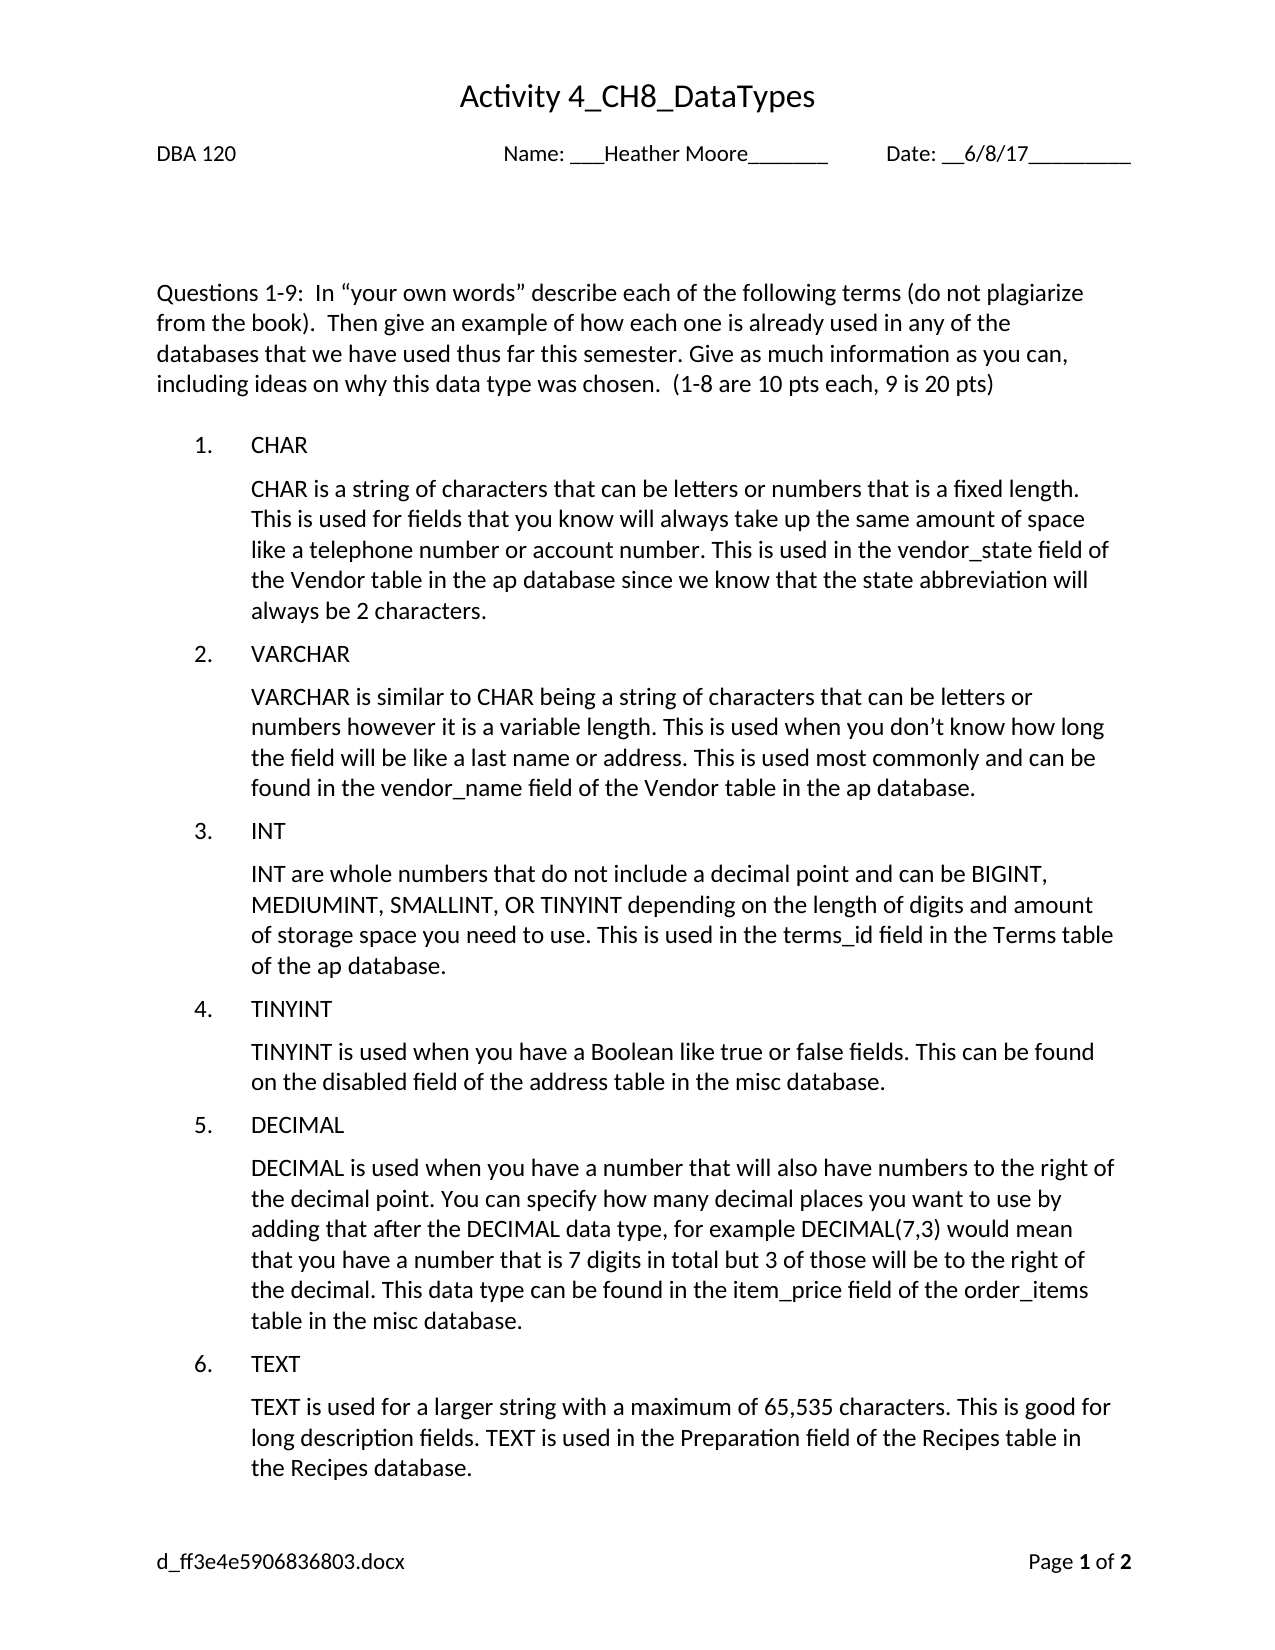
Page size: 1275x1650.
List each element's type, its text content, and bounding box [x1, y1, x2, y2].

text TINYINT is used when you have a Boolean like true or false fields. This can be found on the disabled field of the address table in the misc database. [251, 1036, 1118, 1097]
list TINYINT [194, 993, 1118, 1023]
text CHAR is a string of characters that can be letters or numbers that is a fixed length. This is used for fields that you know will always take up the same amount of space like a telephone number or account number. This is used in the vendor_state field of the Vendor table in the ap database since we know that the state abbreviation will always be 2 characters. [251, 473, 1118, 625]
text TEXT is used for a larger string with a maximum of 65,535 characters. This is good for long description fields. TEXT is used in the Preparation field of the Recipes table in the Recipes database. [251, 1391, 1118, 1483]
list CHAR [194, 430, 1118, 460]
text INT are whole numbers that do not include a decimal point and can be BIGINT, MEDIUMINT, SMALLINT, OR TINYINT depending on the length of digits and amount of storage space you need to use. This is used in the terms_id field in the Terms table of the ap database. [251, 858, 1118, 981]
list VARCHAR [194, 638, 1118, 668]
list DECIMAL [194, 1109, 1118, 1140]
list INT [194, 815, 1118, 846]
text DECIMAL is used when you have a number that will also have numbers to the right of the decimal point. You can specify how many decimal places you want to use by adding that after the DECIMAL data type, for example DECIMAL(7,3) would mean that you have a number that is 7 digits in total but 3 of those will be to the right of the decimal. This data type can be found in the item_price field of the order_items table in the misc database. [251, 1153, 1118, 1336]
text Questions 1-9: In “your own words” describe each of the following terms (do not plagiarize from the book). Then give an example of how each one is already used in any of the databases that we have used thus far this semester. Give as much information as you can, including ideas on why this data type was chosen. (1-8 are 10 pts each, 9 is 20 pts) [156, 277, 1118, 399]
text VARCHAR is similar to CHAR being a string of characters that can be letters or numbers however it is a variable length. This is used when you don’t know how long the field will be like a last name or address. This is used most commonly and can be found in the vendor_name field of the Vendor table in the ap database. [251, 681, 1118, 803]
list TEXT [194, 1348, 1118, 1379]
